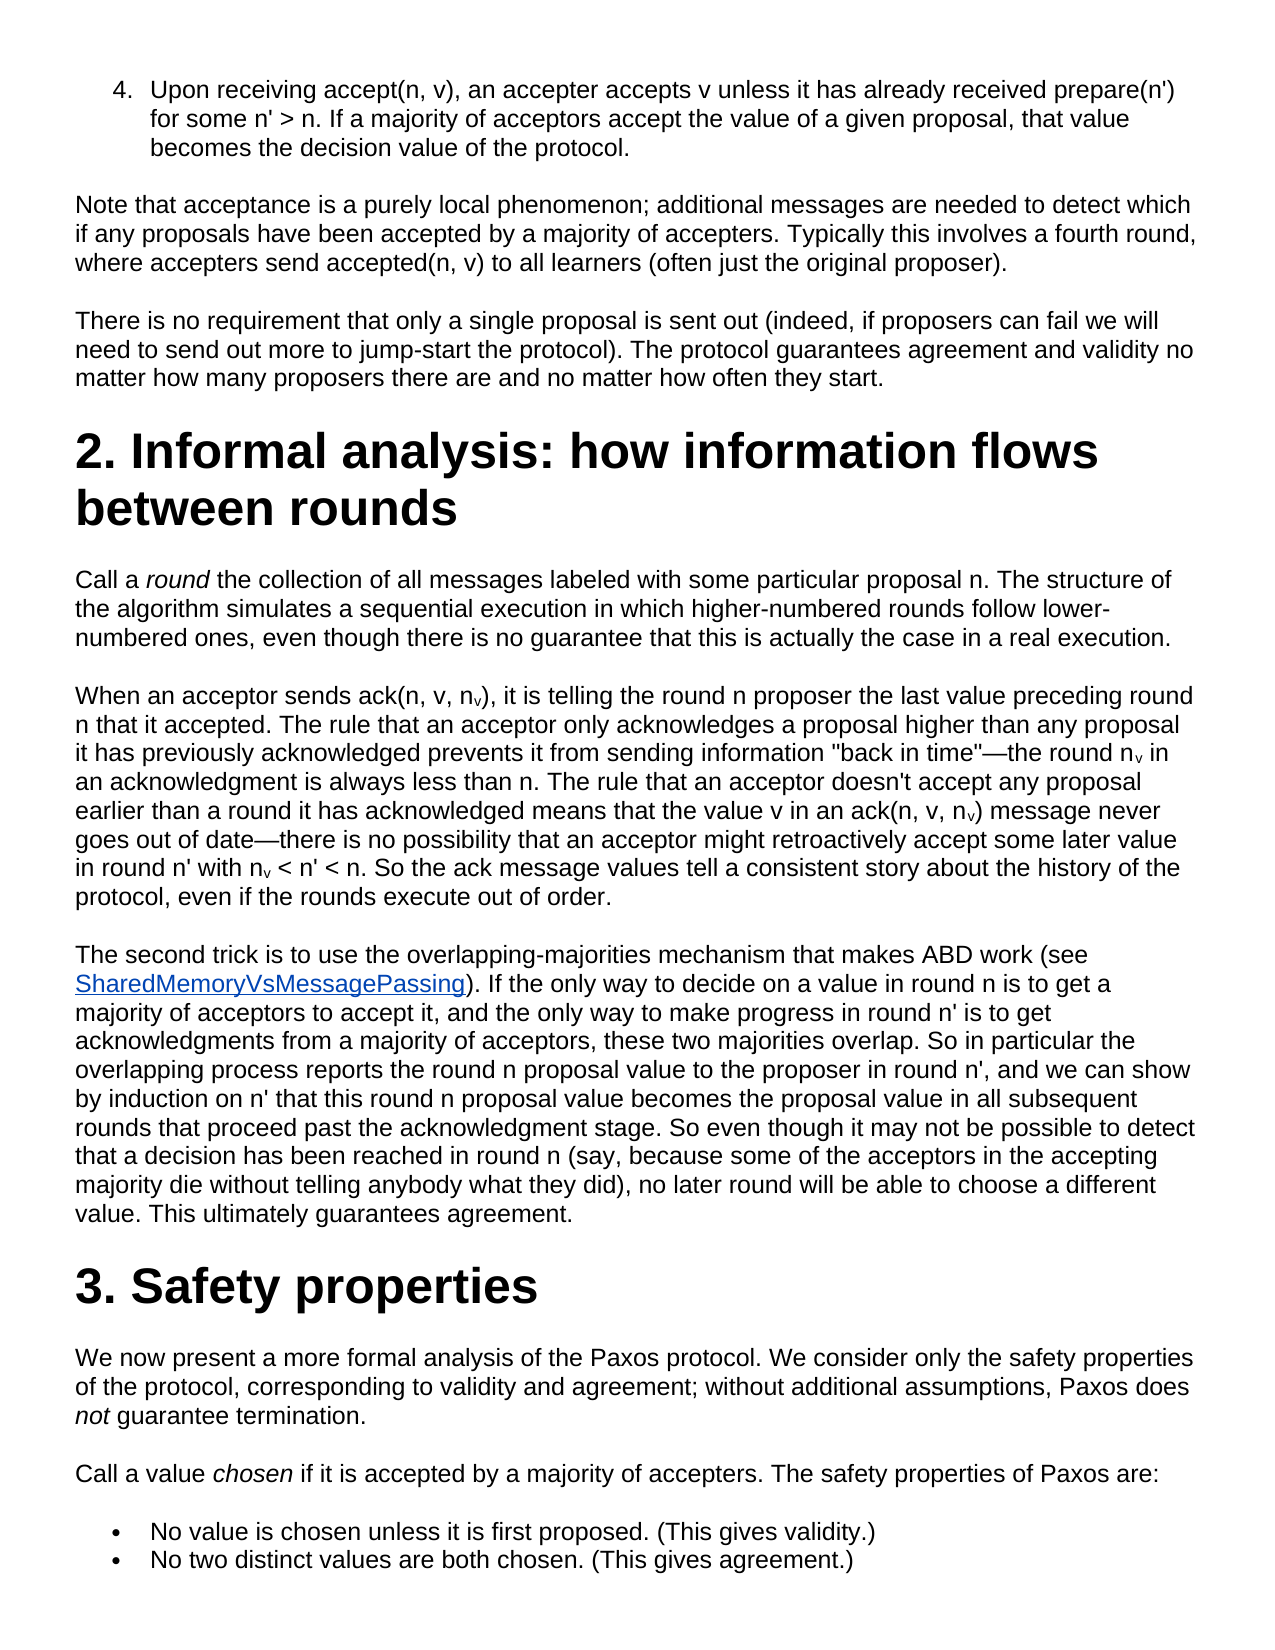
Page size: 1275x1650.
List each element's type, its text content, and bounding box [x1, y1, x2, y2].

text Call a value chosen if it is accepted by a majority of accepters. The safety properties of Paxos are: [75, 1459, 1200, 1487]
list No value is chosen unless it is first proposed. (This gives validity.) [112, 1517, 1200, 1545]
text We now present a more formal analysis of the Paxos protocol. We consider only the safety properties of the protocol, corresponding to validity and agreement; without additional assumptions, Paxos does not guarantee termination. [75, 1343, 1200, 1429]
text 2. Informal analysis: how information flows between rounds [75, 421, 1200, 536]
text Call a round the collection of all messages labeled with some particular proposal n. The structure of the algorithm simulates a sequential execution in which higher-numbered rounds follow lower-numbered ones, even though there is no guarantee that this is actually the case in a real execution. [75, 565, 1200, 652]
list Upon receiving accept(n, v), an accepter accepts v unless it has already received prepare(n') for some n' > n. If a majority of acceptors accept the value of a given proposal, that value becomes the decision value of the protocol. [112, 75, 1200, 161]
text The second trick is to use the overlapping-majorities mechanism that makes ABD work (see SharedMemoryVsMessagePassing). If the only way to decide on a value in round n is to get a majority of acceptors to accept it, and the only way to make progress in round n' is to get acknowledgments from a majority of acceptors, these two majorities overlap. So in particular the overlapping process reports the round n proposal value to the proposer in round n', and we can show by induction on n' that this round n proposal value becomes the proposal value in all subsequent rounds that proceed past the acknowledgment stage. So even though it may not be possible to detect that a decision has been reached in round n (say, because some of the acceptors in the accepting majority die without telling anybody what they did), no later round will be able to choose a different value. This ultimately guarantees agreement. [75, 940, 1200, 1227]
text When an acceptor sends ack(n, v, nv), it is telling the round n proposer the last value preceding round n that it accepted. The rule that an acceptor only acknowledges a proposal higher than any proposal it has previously acknowledged prevents it from sending information "back in time"—the round nv in an acknowledgment is always less than n. The rule that an acceptor doesn't accept any proposal earlier than a round it has acknowledged means that the value v in an ack(n, v, nv) message never goes out of date—there is no possibility that an acceptor might retroactively accept some later value in round n' with nv < n' < n. So the ack message values tell a consistent story about the history of the protocol, even if the rounds execute out of order. [75, 681, 1200, 911]
text There is no requirement that only a single proposal is sent out (indeed, if proposers can fail we will need to send out more to jump-start the protocol). The protocol guarantees agreement and validity no matter how many proposers there are and no matter how often they start. [75, 306, 1200, 392]
list No two distinct values are both chosen. (This gives agreement.) [112, 1545, 1200, 1574]
text Note that acceptance is a purely local phenomenon; additional messages are needed to detect which if any proposals have been accepted by a majority of accepters. Typically this involves a fourth round, where accepters send accepted(n, v) to all learners (often just the original proposer). [75, 190, 1200, 277]
text 3. Safety properties [75, 1257, 1200, 1314]
